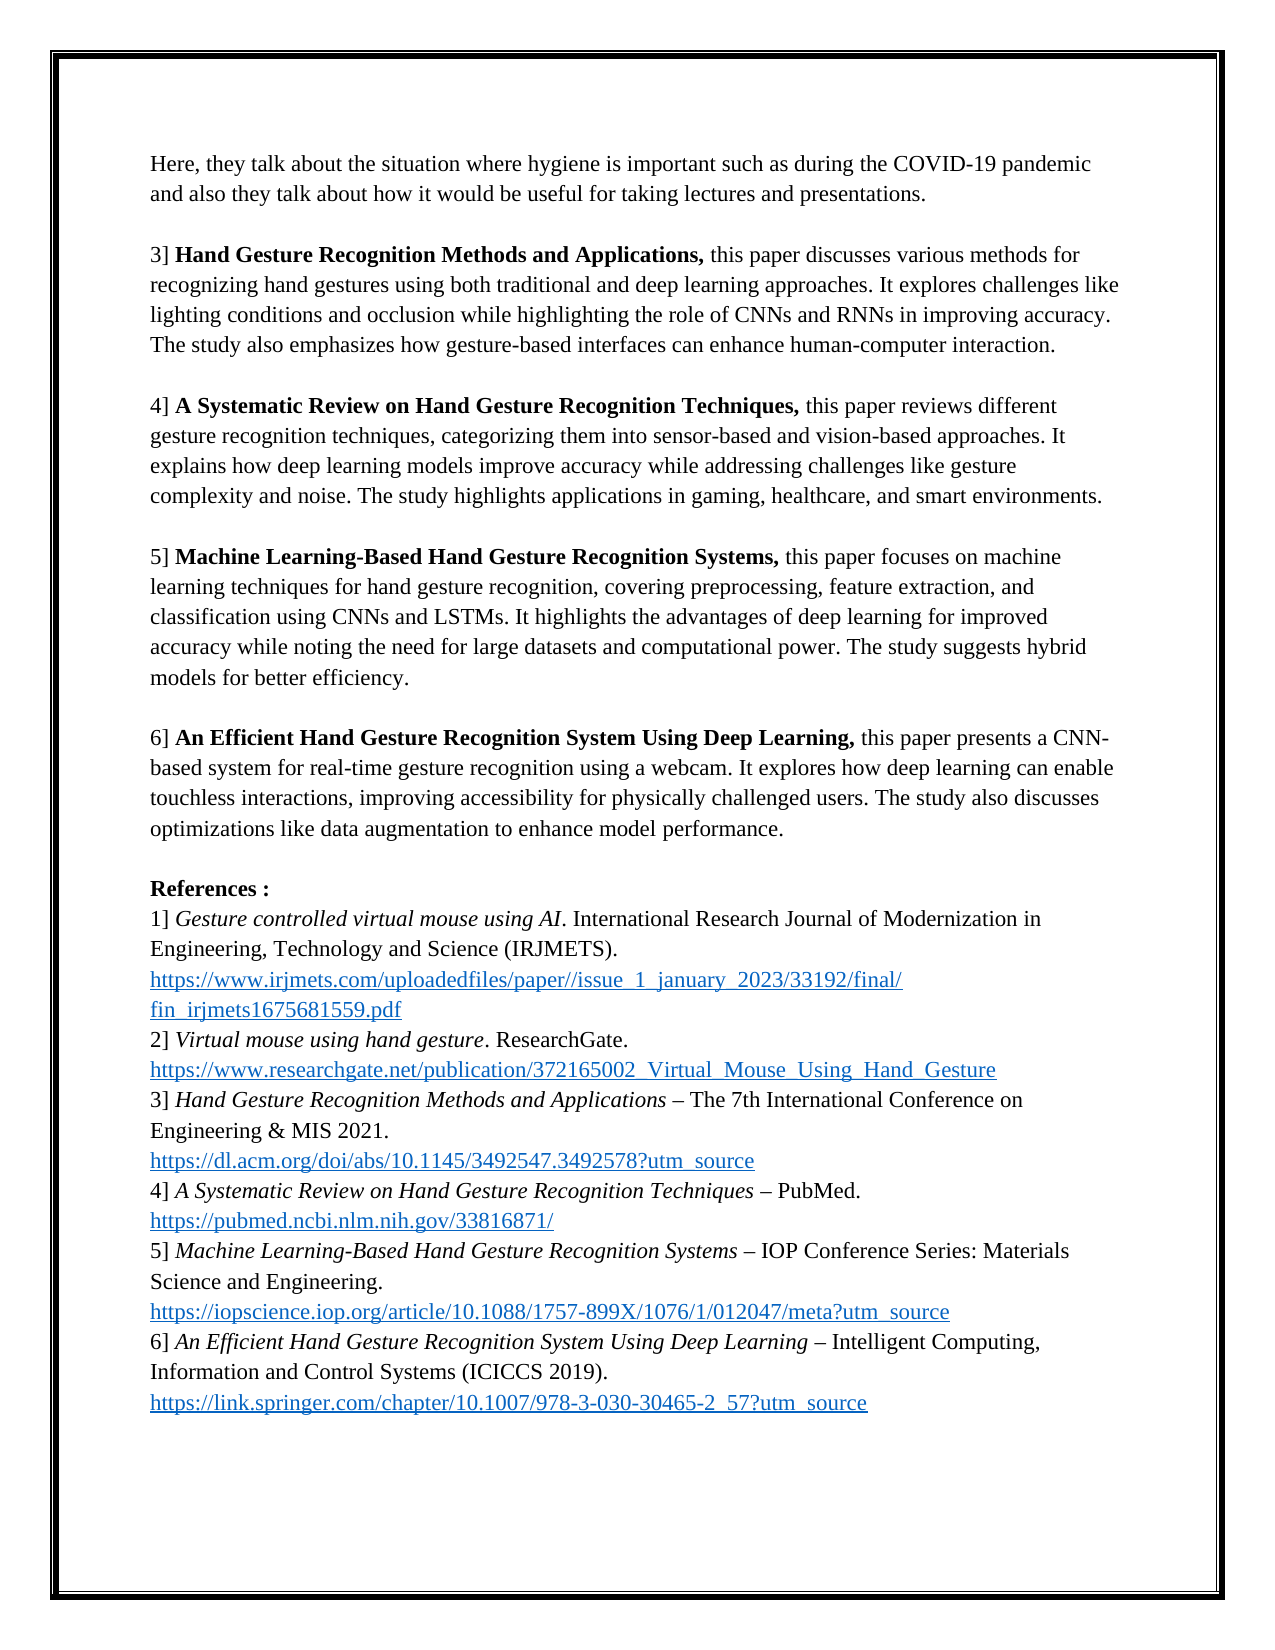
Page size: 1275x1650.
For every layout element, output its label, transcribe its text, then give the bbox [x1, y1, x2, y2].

text 1] Gesture controlled virtual mouse using AI. International Research Journal of Modernization in Engineering, Technology and Science (IRJMETS). https://www.irjmets.com/uploadedfiles/paper//issue_1_january_2023/33192/final/fin_irjmets1675681559.pdf [150, 905, 1125, 1022]
text 6] An Efficient Hand Gesture Recognition System Using Deep Learning, this paper presents a CNN-based system for real-time gesture recognition using a webcam. It explores how deep learning can enable touchless interactions, improving accessibility for physically challenged users. The study also discusses optimizations like data augmentation to enhance model performance. [150, 724, 1125, 841]
text 6] An Efficient Hand Gesture Recognition System Using Deep Learning – Intelligent Computing, Information and Control Systems (ICICCS 2019). [150, 1328, 1125, 1385]
text https://iopscience.iop.org/article/10.1088/1757-899X/1076/1/012047/meta?utm_source [150, 1298, 1125, 1324]
text References : [150, 875, 1125, 901]
text 4] A Systematic Review on Hand Gesture Recognition Techniques – PubMed. [150, 1177, 1125, 1203]
text 3] Hand Gesture Recognition Methods and Applications, this paper discusses various methods for recognizing hand gestures using both traditional and deep learning approaches. It explores challenges like lighting conditions and occlusion while highlighting the role of CNNs and RNNs in improving accuracy. The study also emphasizes how gesture-based interfaces can enhance human-computer interaction. [150, 241, 1125, 358]
text 5] Machine Learning-Based Hand Gesture Recognition Systems, this paper focuses on machine learning techniques for hand gesture recognition, covering preprocessing, feature extraction, and classification using CNNs and LSTMs. It highlights the advantages of deep learning for improved accuracy while noting the need for large datasets and computational power. The study suggests hybrid models for better efficiency. [150, 543, 1125, 690]
text 5] Machine Learning-Based Hand Gesture Recognition Systems – IOP Conference Series: Materials Science and Engineering. [150, 1237, 1125, 1294]
text https://link.springer.com/chapter/10.1007/978-3-030-30465-2_57?utm_source [150, 1388, 1125, 1415]
text 2] Virtual mouse using hand gesture. ResearchGate. https://www.researchgate.net/publication/372165002_Virtual_Mouse_Using_Hand_Gesture [150, 1026, 1125, 1083]
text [150, 150, 1125, 207]
text 3] Hand Gesture Recognition Methods and Applications – The 7th International Conference on Engineering & MIS 2021. [150, 1086, 1125, 1143]
text 4] A Systematic Review on Hand Gesture Recognition Techniques, this paper reviews different gesture recognition techniques, categorizing them into sensor-based and vision-based approaches. It explains how deep learning models improve accuracy while addressing challenges like gesture complexity and noise. The study highlights applications in gaming, healthcare, and smart environments. [150, 392, 1125, 509]
text https://dl.acm.org/doi/abs/10.1145/3492547.3492578?utm_source [150, 1147, 1125, 1173]
text https://pubmed.ncbi.nlm.nih.gov/33816871/ [150, 1207, 1125, 1234]
